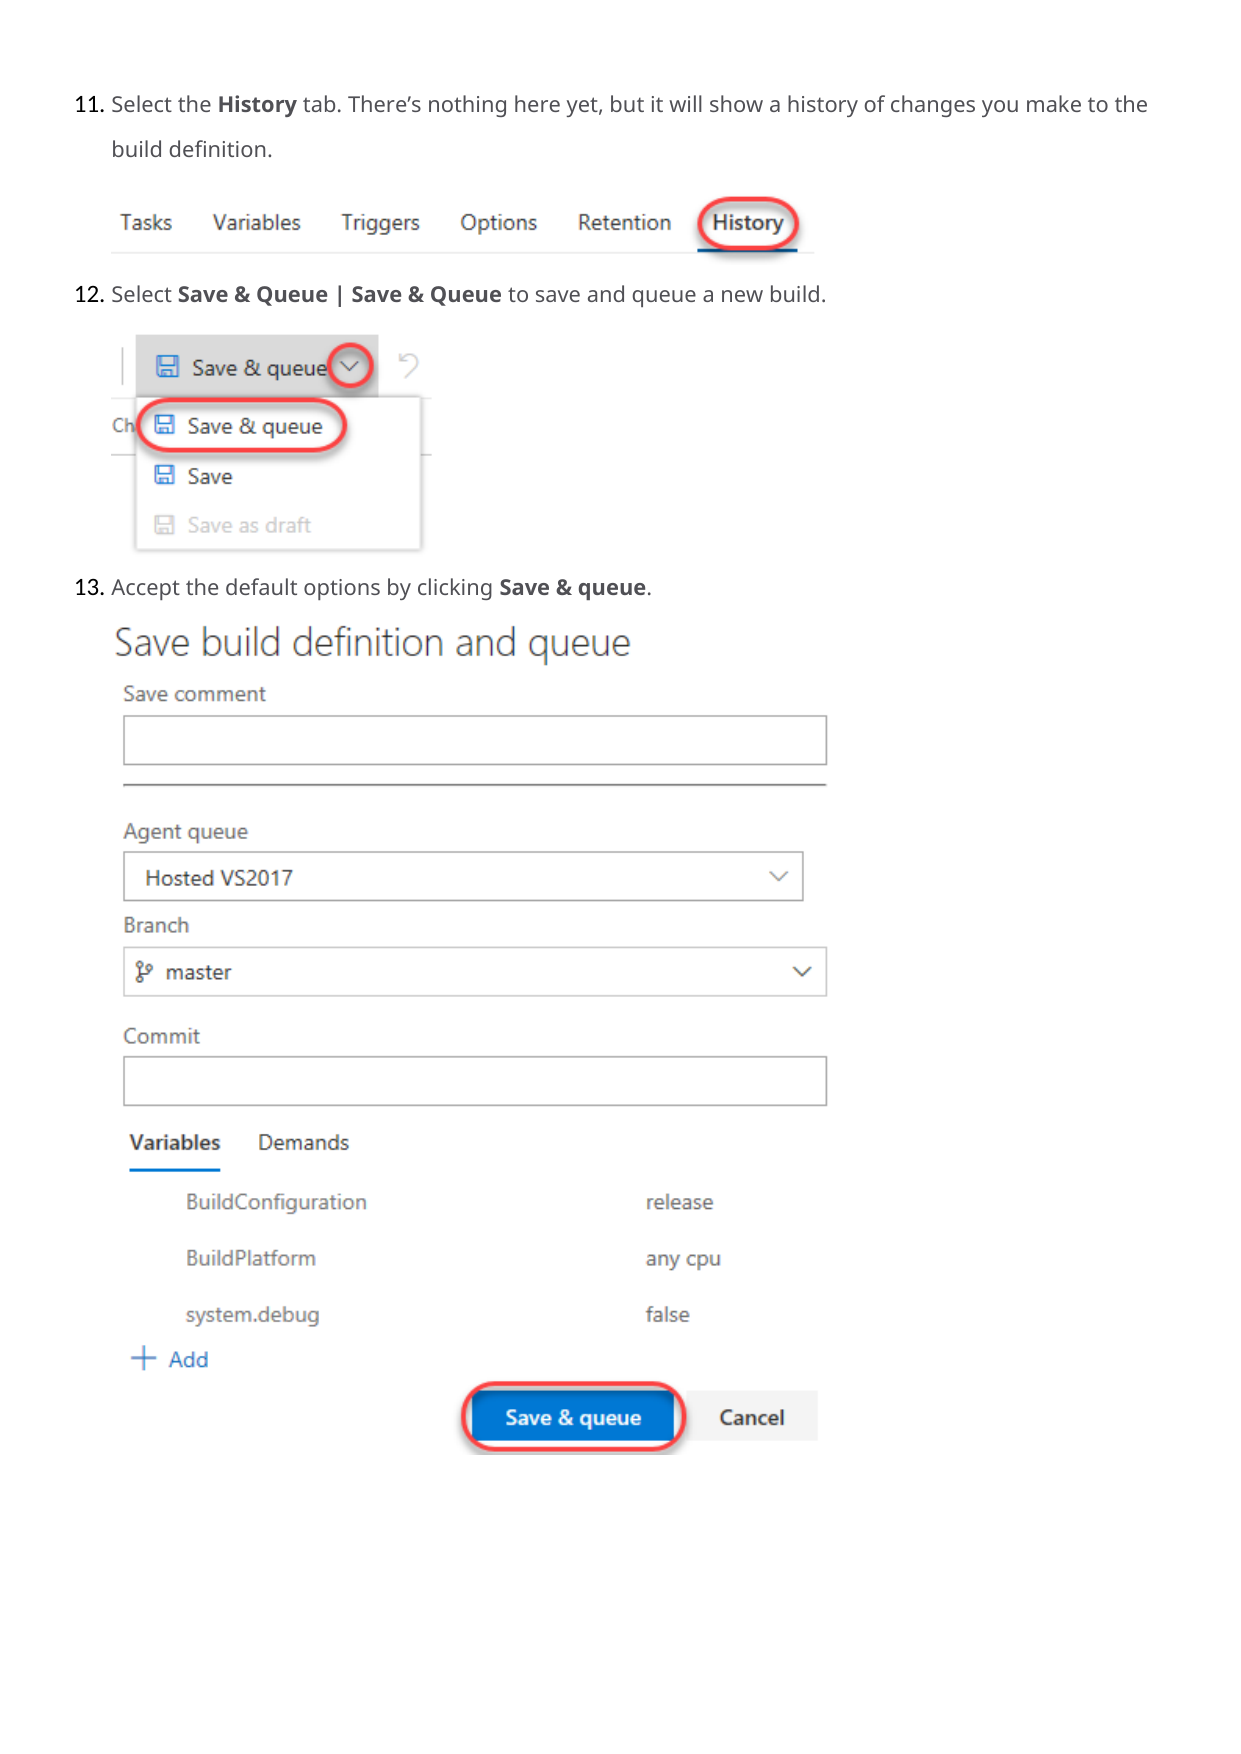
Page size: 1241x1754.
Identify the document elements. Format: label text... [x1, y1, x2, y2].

picture [111, 617, 829, 1455]
list Select the History tab. There’s nothing here yet, but it will show a history of changes you make to the build definition. [74, 88, 1152, 164]
picture [111, 324, 432, 558]
list Select Save & Queue | Save & Queue to save and queue a new build. [74, 279, 1152, 309]
picture [111, 178, 815, 265]
list Accept the default options by clicking Save & queue. [74, 571, 1152, 602]
